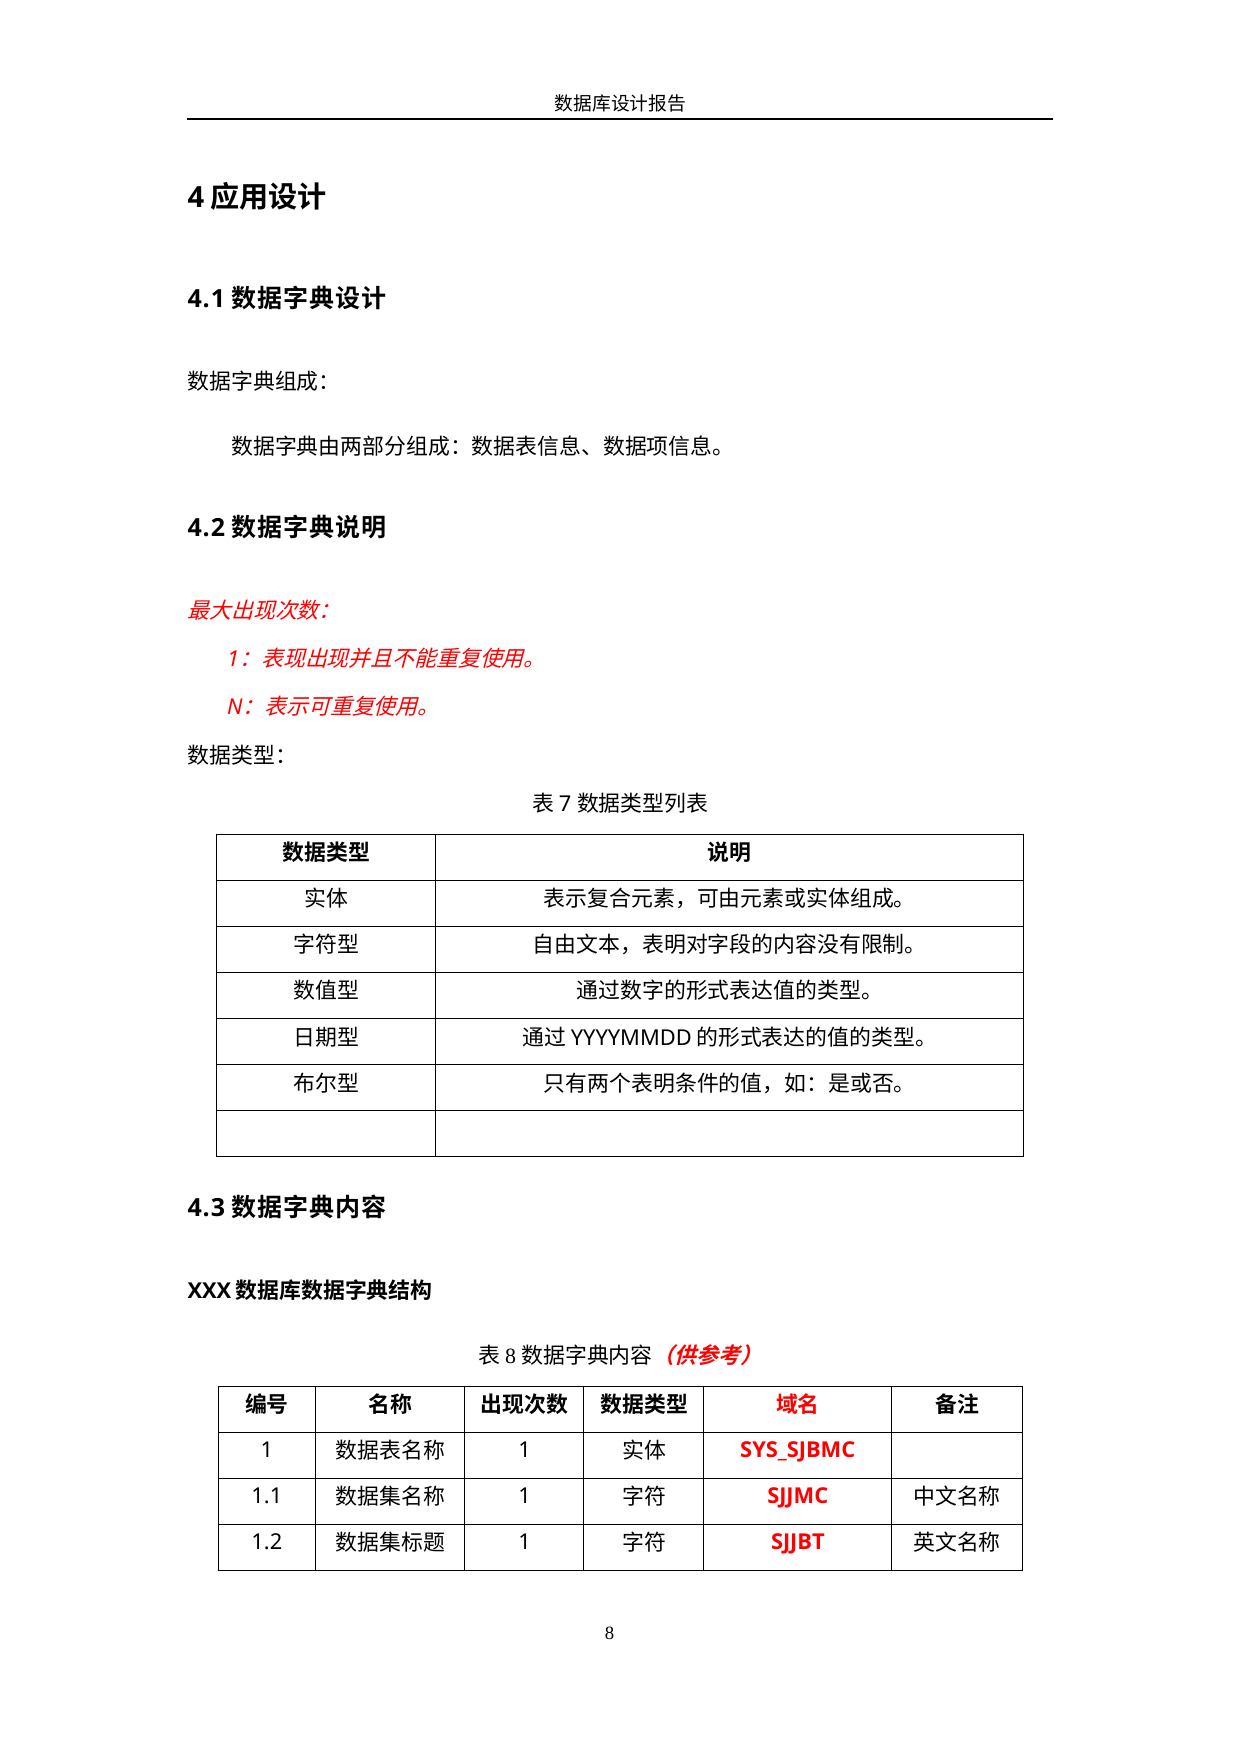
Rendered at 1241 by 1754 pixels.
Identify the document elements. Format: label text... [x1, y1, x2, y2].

table_header 编号 [219, 1387, 315, 1432]
table_cell [436, 1111, 1023, 1156]
table_header 说明 [436, 835, 1023, 880]
table_cell SJJMC [704, 1479, 891, 1524]
table_cell 布尔型 [217, 1065, 435, 1110]
subtitle 4.1数据字典设计 [187, 264, 1053, 329]
table_cell 表示复合元素，可由元素或实体组成。 [436, 881, 1023, 926]
table_cell 1 [465, 1433, 583, 1478]
table_cell 实体 [584, 1433, 703, 1478]
table_cell 日期型 [217, 1019, 435, 1064]
table_header 数据类型 [584, 1387, 703, 1432]
table_cell 英文名称 [892, 1525, 1022, 1570]
subtitle 数据字典组成： [187, 364, 1053, 396]
table_cell SYS_SJBMC [704, 1433, 891, 1478]
table_header 备注 [892, 1387, 1022, 1432]
table_cell 数据集标题 [316, 1525, 464, 1570]
table_header 出现次数 [465, 1387, 583, 1432]
text XXX数据库数据字典结构 [187, 1273, 1053, 1305]
table_cell 中文名称 [892, 1479, 1022, 1524]
text 数据类型： [187, 737, 1053, 770]
table_cell 自由文本，表明对字段的内容没有限制。 [436, 927, 1023, 972]
table_cell [892, 1433, 1022, 1478]
text 数据字典由两部分组成：数据表信息、数据项信息。 [187, 428, 1053, 461]
subtitle 4.3数据字典内容 [187, 1173, 1053, 1238]
table_header 数据类型 [217, 835, 435, 880]
text 最大出现次数： [187, 592, 1053, 625]
table_cell 1.1 [219, 1479, 315, 1524]
table_cell 1 [465, 1479, 583, 1524]
table_cell 通过YYYYMMDD的形式表达的值的类型。 [436, 1019, 1023, 1064]
table_cell 只有两个表明条件的值，如：是或否。 [436, 1065, 1023, 1110]
table_cell 1 [465, 1525, 583, 1570]
table_cell 数值型 [217, 973, 435, 1018]
table_cell 数据集名称 [316, 1479, 464, 1524]
text N：表示可重复使用。 [187, 689, 1053, 721]
table_header 名称 [316, 1387, 464, 1432]
subtitle 4.2数据字典说明 [187, 493, 1053, 558]
table_cell 通过数字的形式表达值的类型。 [436, 973, 1023, 1018]
table_cell 字符 [584, 1479, 703, 1524]
text 表7 数据类型列表 [187, 786, 1053, 818]
text 1：表现出现并且不能重复使用。 [187, 641, 1053, 673]
table_header 域名 [704, 1387, 891, 1432]
table_cell 1 [219, 1433, 315, 1478]
text 表8 数据字典内容（供参考） [187, 1337, 1053, 1370]
table_cell 字符型 [217, 927, 435, 972]
table_cell 1.2 [219, 1525, 315, 1570]
table_cell 数据表名称 [316, 1433, 464, 1478]
table_cell 字符 [584, 1525, 703, 1570]
table_cell [217, 1111, 435, 1156]
subtitle 4应用设计 [187, 162, 1053, 227]
table_cell SJJBT [704, 1525, 891, 1570]
table_cell 实体 [217, 881, 435, 926]
